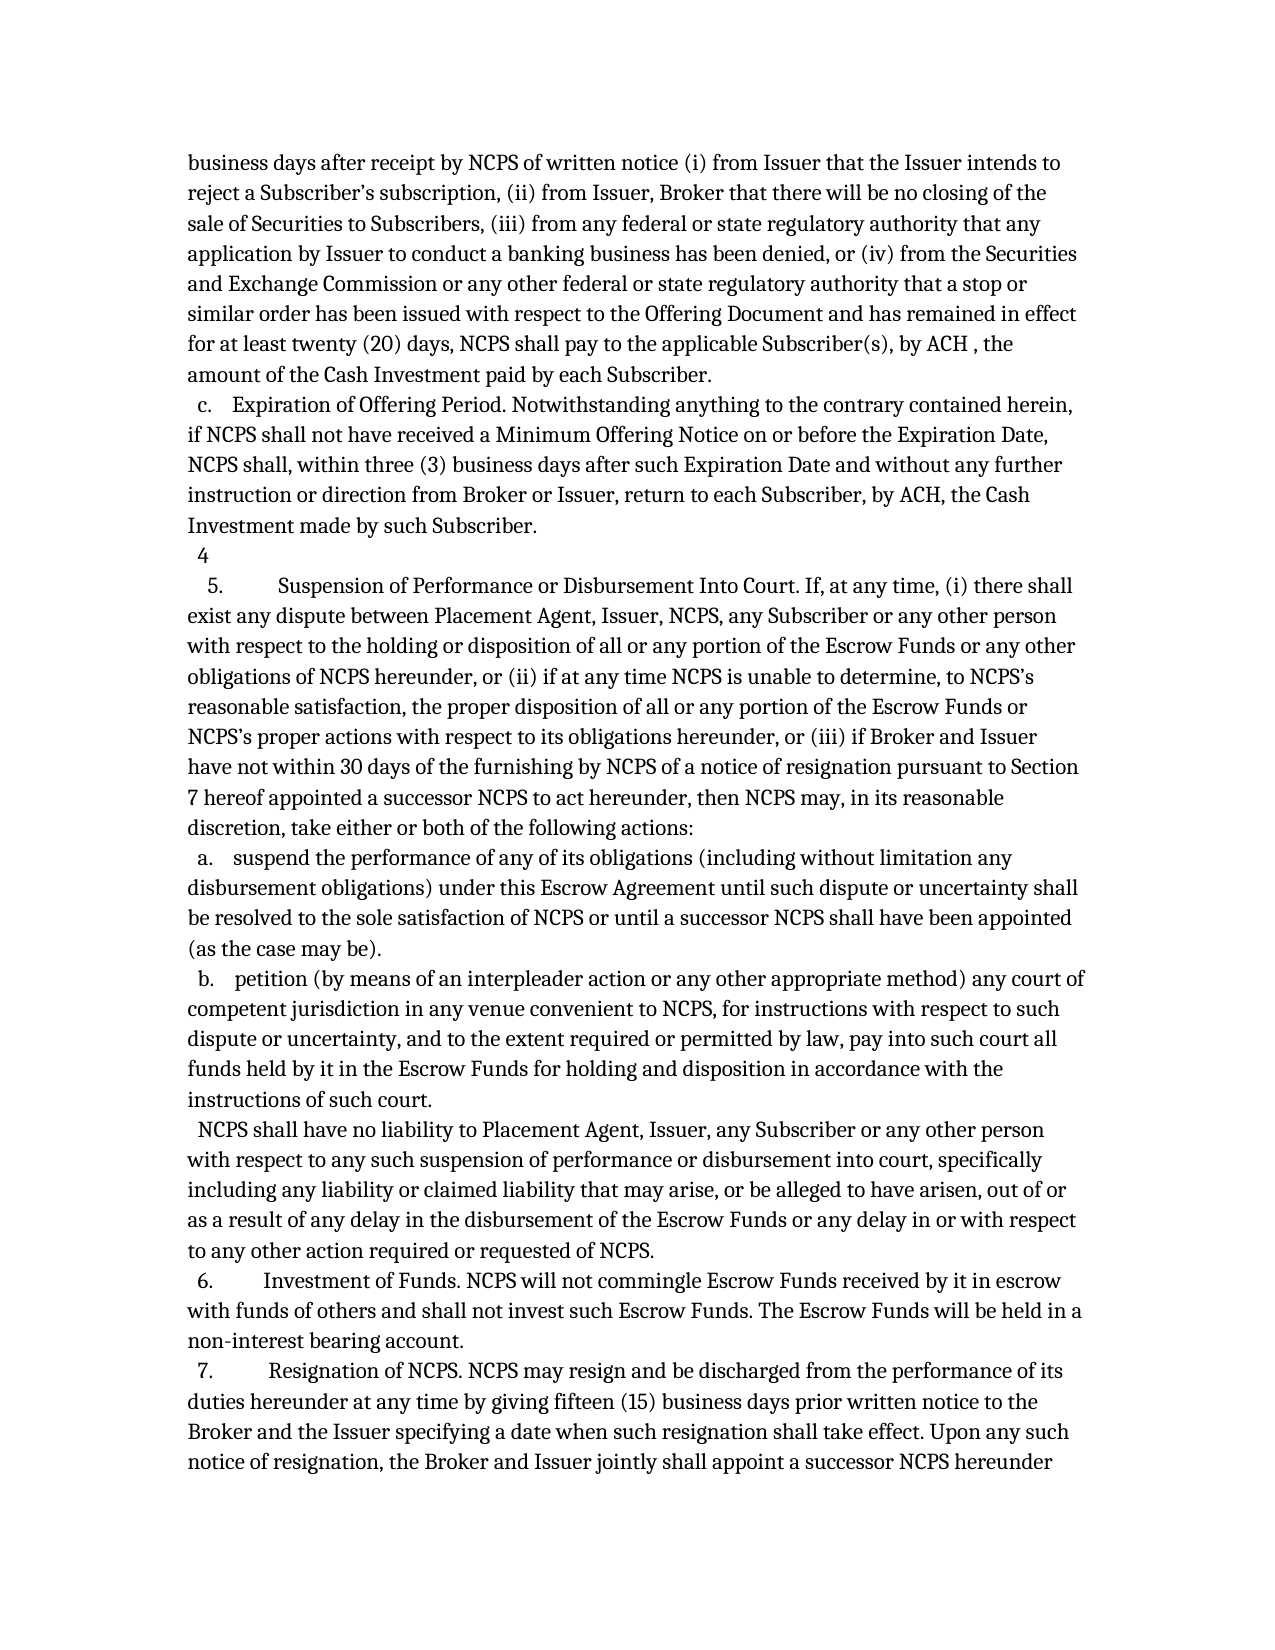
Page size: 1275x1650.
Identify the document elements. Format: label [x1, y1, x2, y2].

text [187, 150, 1087, 1475]
